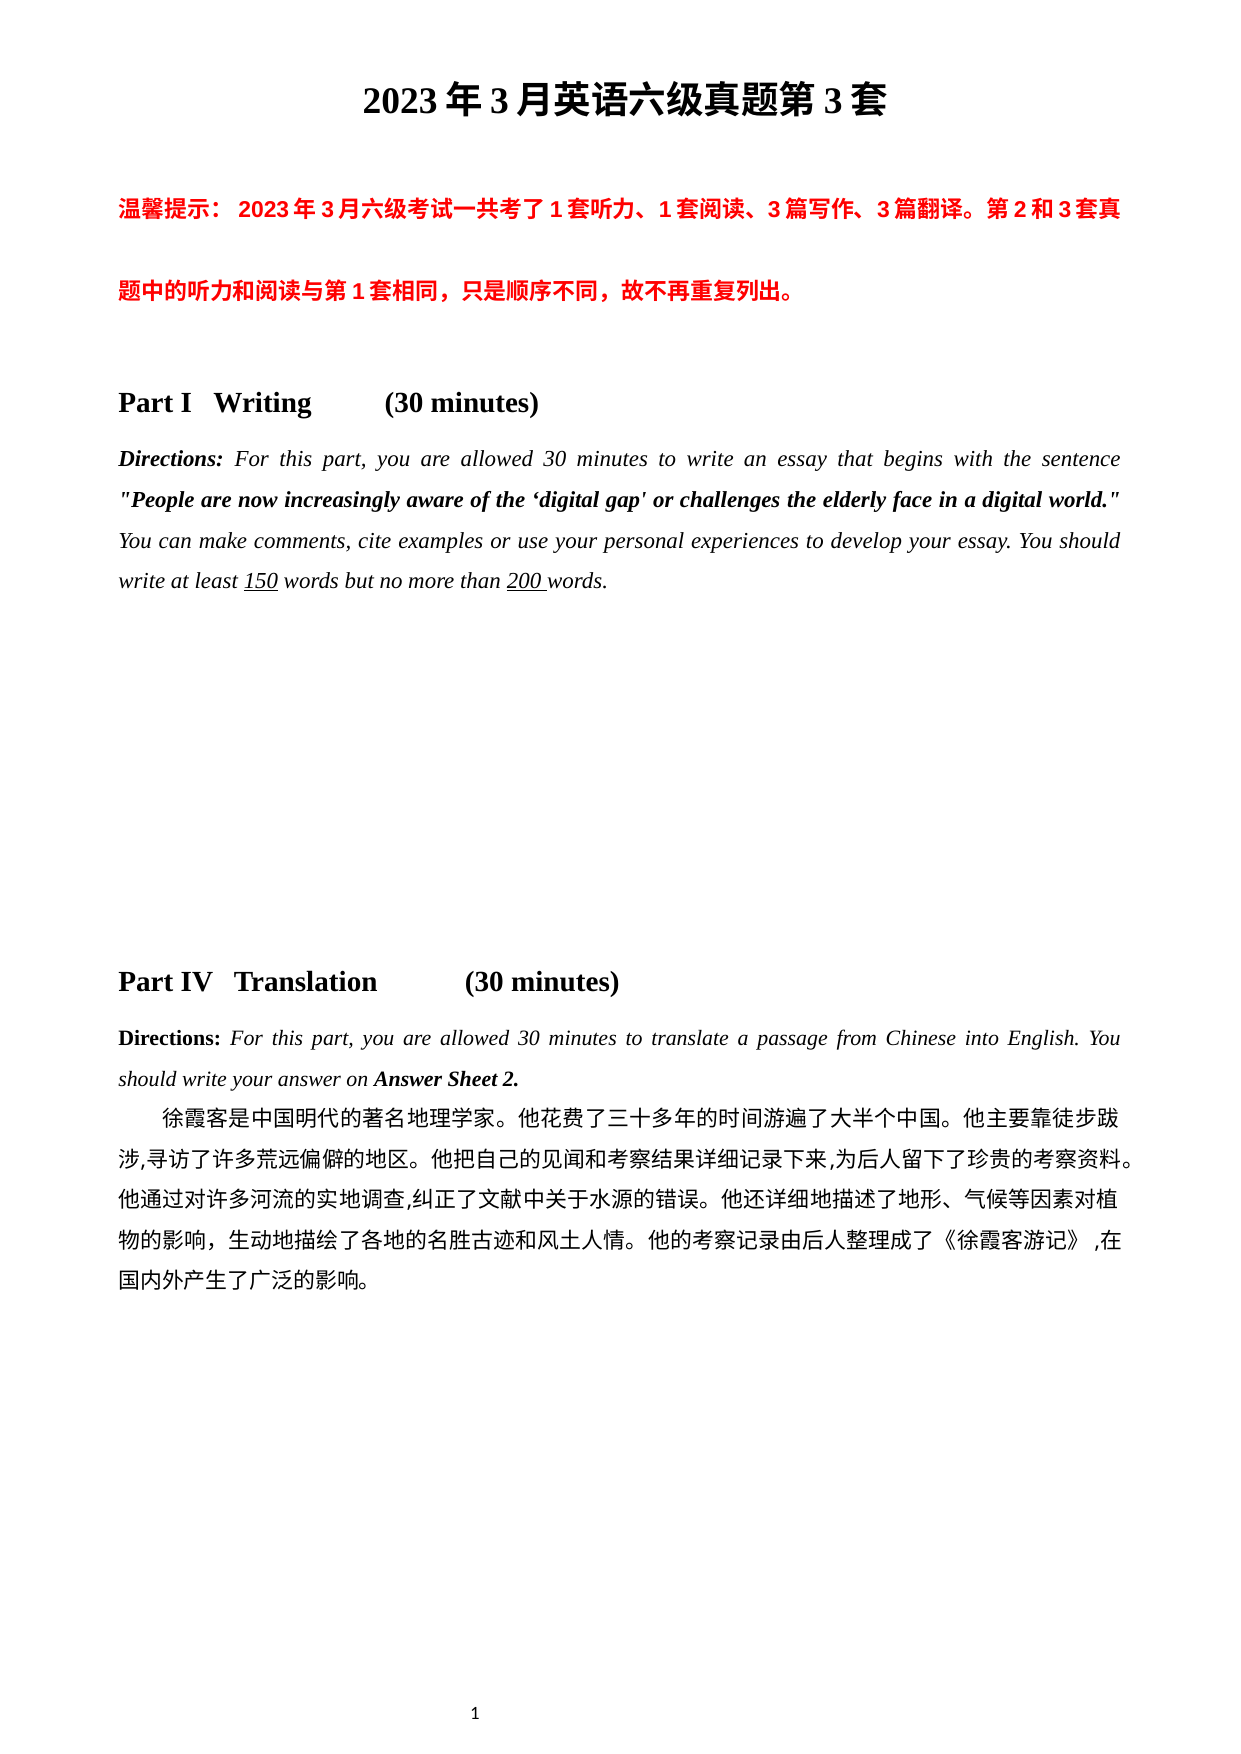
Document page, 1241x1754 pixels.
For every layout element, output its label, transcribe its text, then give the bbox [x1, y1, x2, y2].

text 2023年3月英语六级真题第3套 [118, 64, 1122, 129]
text 徐霞客是中国明代的著名地理学家。他花费了三十多年的时间游遍了大半个中国。他主要靠徒步跋涉,寻访了许多荒远偏僻的地区。他把自己的见闻和考察结果详细记录下来,为后人留下了珍贵的考察资料。他通过对许多河流的实地调查,纠正了文献中关于水源的错误。他还详细地描述了地形、气候等因素对植物的影响，生动地描绘了各地的名胜古迹和风土人情。他的考察记录由后人整理成了《徐霞客游记》,在国内外产生了广泛的影响。 [118, 1101, 1122, 1296]
text Directions: For this part, you are allowed 30 minutes to translate a passage from Chinese into English. You should write your answer on Answer Sheet 2. [118, 1021, 1122, 1094]
text Part IV Translation (30 minutes) [118, 948, 1122, 1013]
text Directions: For this part, you are allowed 30 minutes to write an essay that begins with the sentence "People are now increasingly aware of the ‘digital gap' or challenges the elderly face in a digital world." You can make comments, cite examples or use your personal experiences to develop your essay. You should write at least 150 words but no more than 200 words. [118, 442, 1122, 597]
text 温馨提示： 2023年3月六级考试一共考了1套听力、1套阅读、3篇写作、3篇翻译。第2和3套真题中的听力和阅读与第1套相同，只是顺序不同，故不再重复列出。 [118, 176, 1122, 322]
text Part I Writing (30 minutes) [118, 369, 1122, 434]
